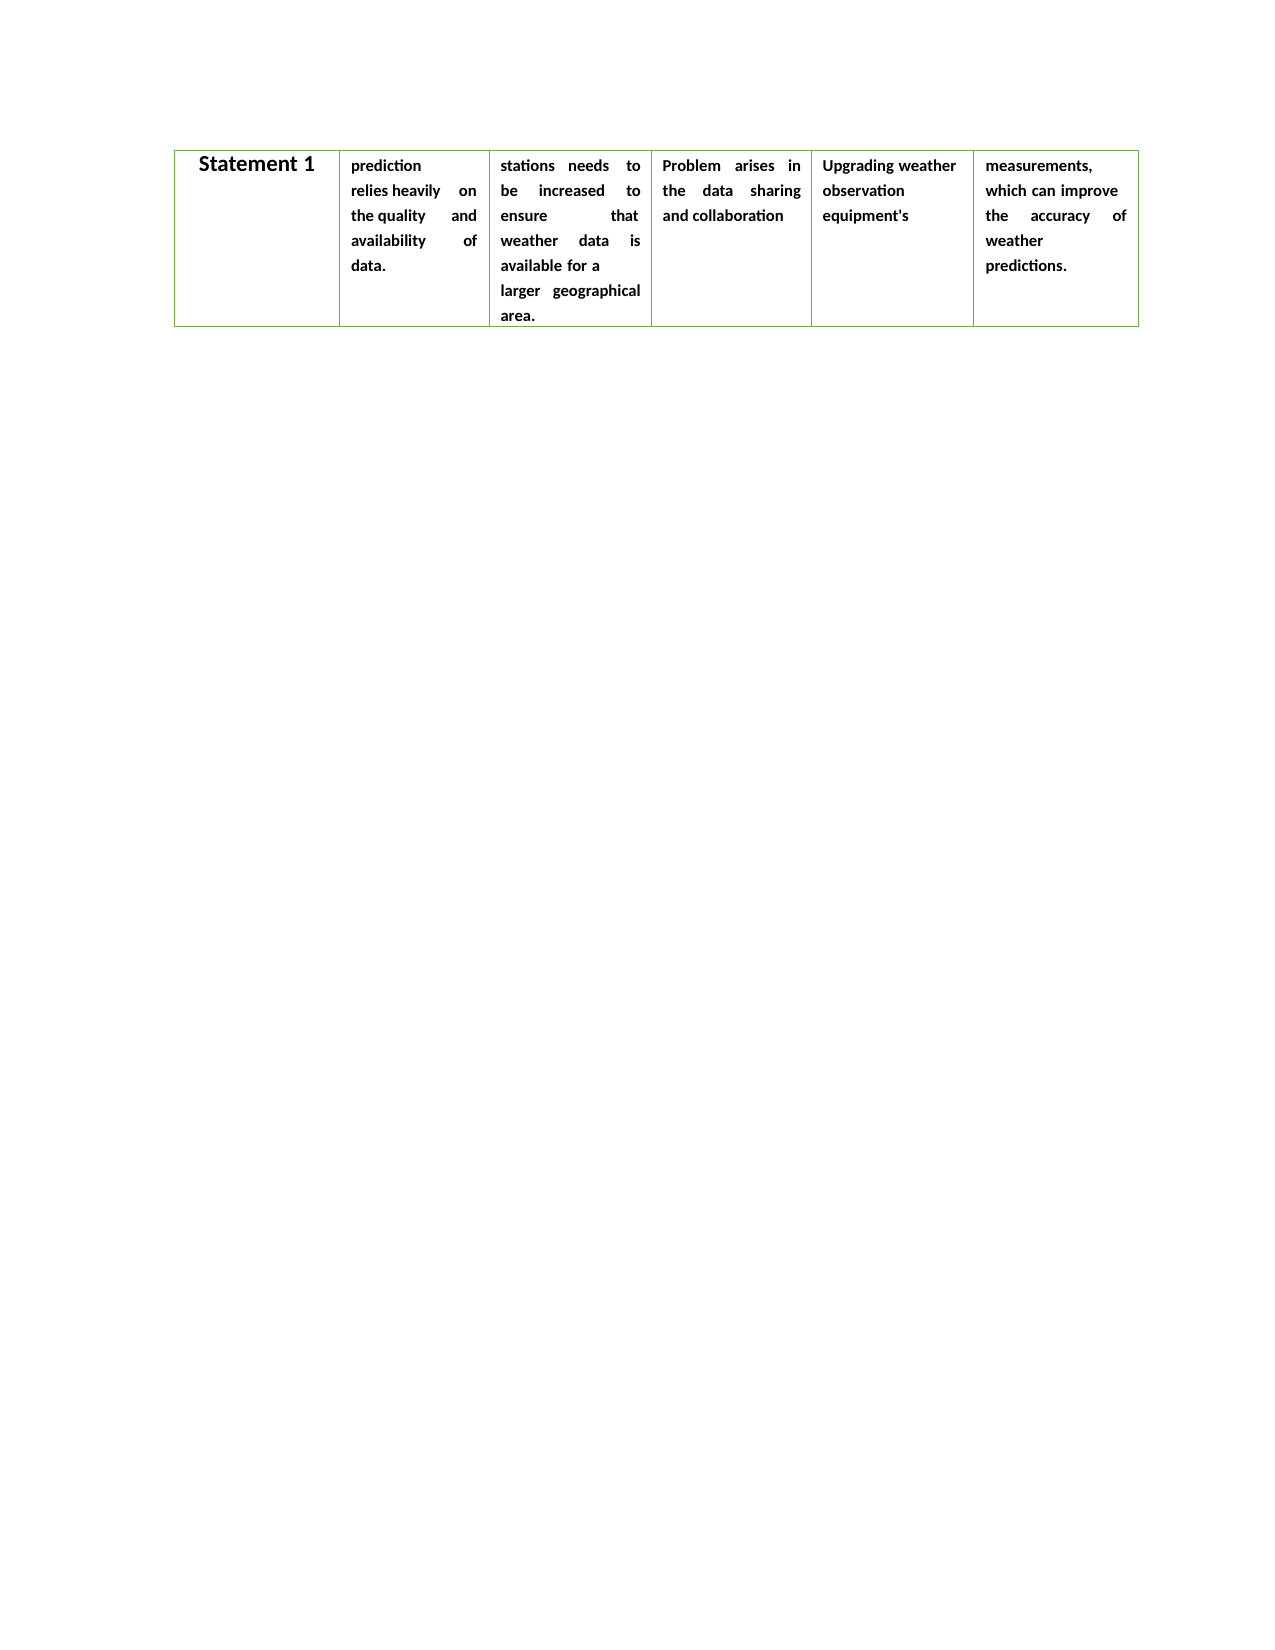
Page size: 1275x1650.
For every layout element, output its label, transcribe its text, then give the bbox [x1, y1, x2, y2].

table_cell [490, 151, 651, 326]
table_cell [812, 151, 973, 326]
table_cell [652, 151, 811, 326]
table_cell Problem Statement 1 [175, 151, 339, 326]
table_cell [340, 151, 489, 326]
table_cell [974, 151, 1138, 326]
